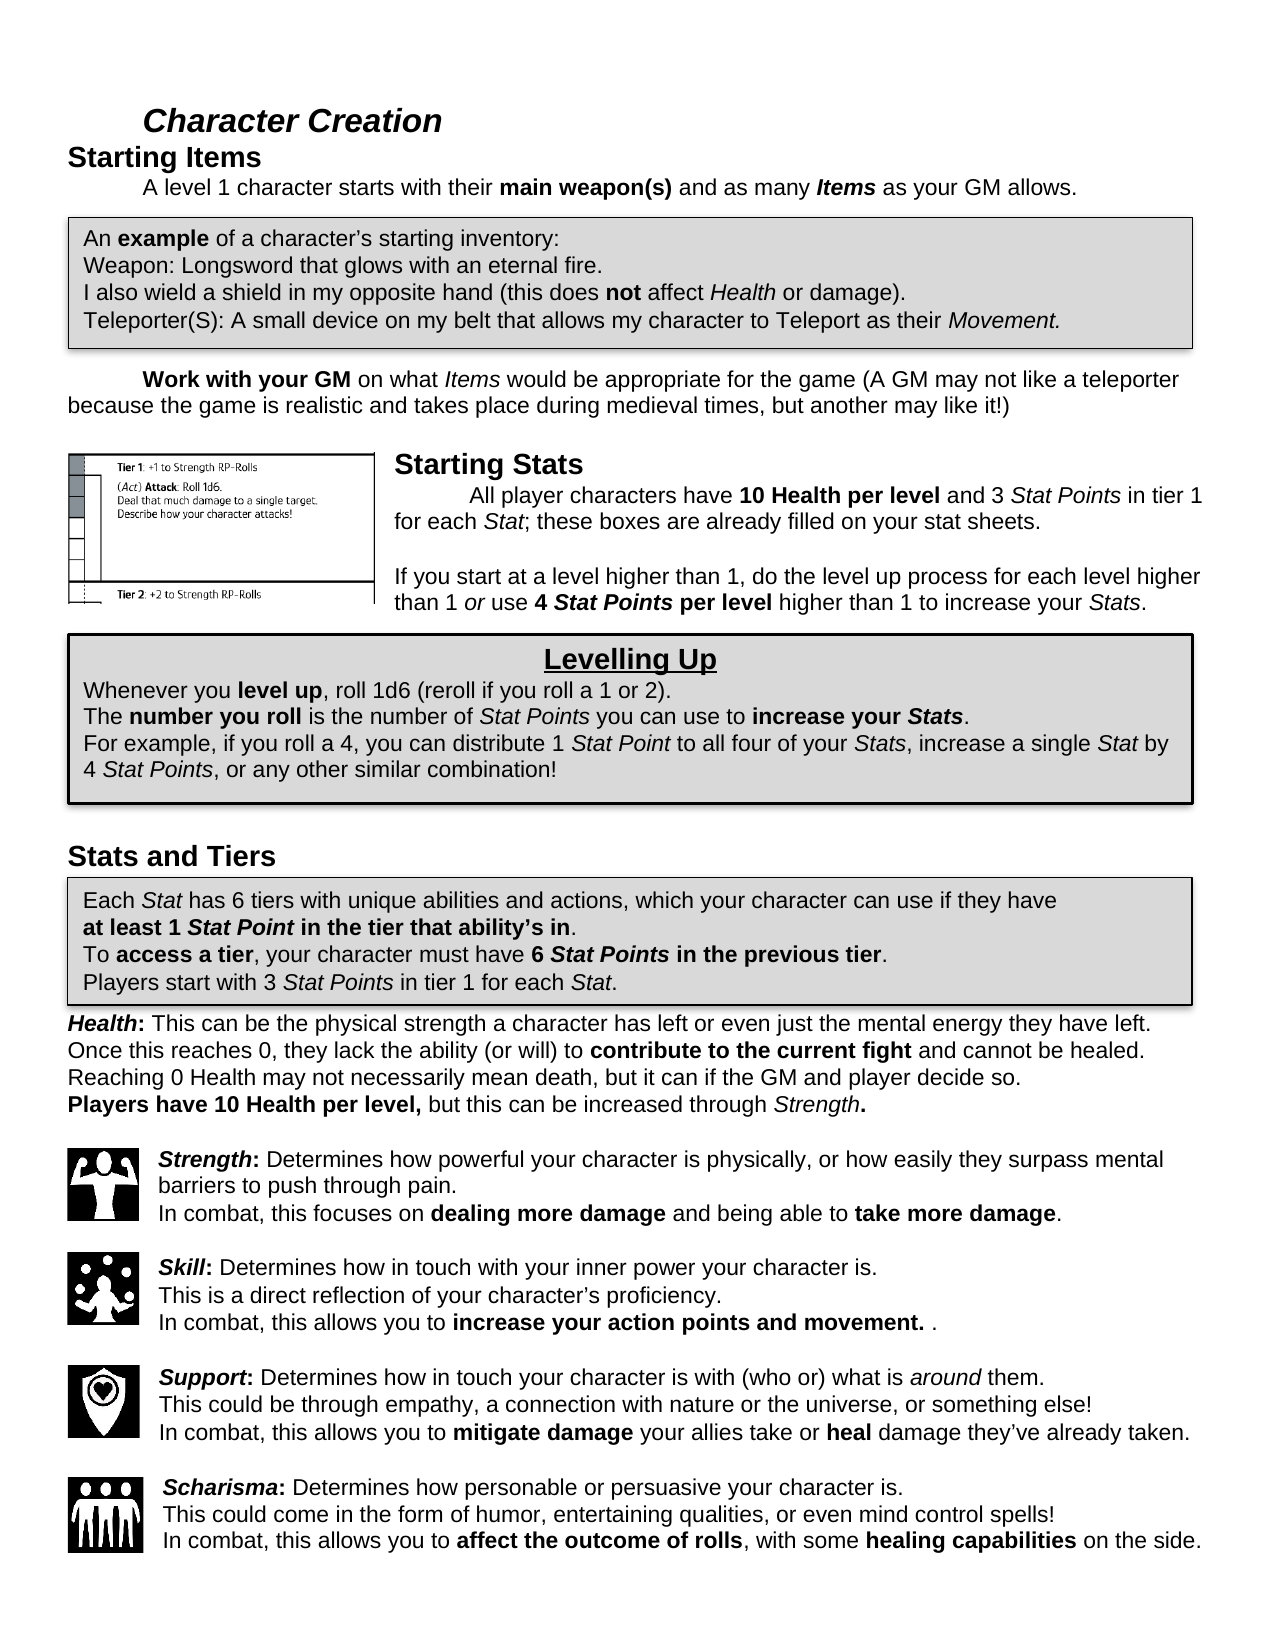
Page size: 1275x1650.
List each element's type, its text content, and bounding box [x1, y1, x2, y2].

picture [67, 1148, 139, 1221]
text Players have 10 Health per level, but this can be increased through Strength. [67, 1091, 1207, 1117]
text In combat, this allows you to mitigate damage your allies take or heal damage they’ve already taken. [67, 1419, 1207, 1445]
text In combat, this focuses on dealing more damage and being able to take more damage. [67, 1199, 1207, 1226]
text Stats and Tiers [67, 839, 1207, 873]
picture [67, 452, 376, 604]
text If you start at a level higher than 1, do the level up process for each level higher than 1 or use 4 Stat Points per level higher than 1 to increase your Stats. [67, 563, 1207, 616]
text Work with your GM on what Items would be appropriate for the game (A GM may not like a teleporter because the game is realistic and takes place during medieval times, but another may like it!) [67, 366, 1207, 419]
text Starting Stats [67, 447, 1207, 481]
text In combat, this allows you to increase your action points and movement. . [67, 1309, 1207, 1335]
picture [67, 1252, 140, 1325]
text Starting Items [67, 140, 1207, 173]
text Skill: Determines how in touch with your inner power your character is. [140, 1254, 1207, 1281]
text Support: Determines how in touch your character is with (who or) what is around them. [67, 1364, 1207, 1390]
text Once this reaches 0, they lack the ability (or will) to contribute to the current fight and cannot be healed. Reaching 0 Health may not necessarily mean death, but it can if the GM and player decide so. [67, 1037, 1207, 1090]
text Strength: Determines how powerful your character is physically, or how easily they surpass mental barriers to push through pain. [67, 1146, 1207, 1198]
picture [67, 1477, 144, 1553]
text This is a direct reflection of your character’s proficiency. [140, 1282, 1207, 1308]
text Scharisma: Determines how personable or persuasive your character is. [67, 1473, 1207, 1500]
text All player characters have 10 Health per level and 3 Stat Points in tier 1 for each Stat; these boxes are already filled on your stat sheets. [376, 482, 1207, 534]
text Health: This can be the physical strength a character has left or even just the mental energy they have left. [67, 1010, 1207, 1036]
text A level 1 character starts with their main weapon(s) and as many Items as your GM allows. [67, 174, 1207, 201]
text This could be through empathy, a connection with nature or the universe, or something else! [140, 1391, 1207, 1418]
text Character Creation [67, 101, 1207, 140]
text This could come in the form of humor, entertaining qualities, or even mind control spells! In combat, this allows you to affect the outcome of rolls, with some healing capabilities on the side. [67, 1501, 1207, 1580]
picture [67, 1365, 140, 1438]
